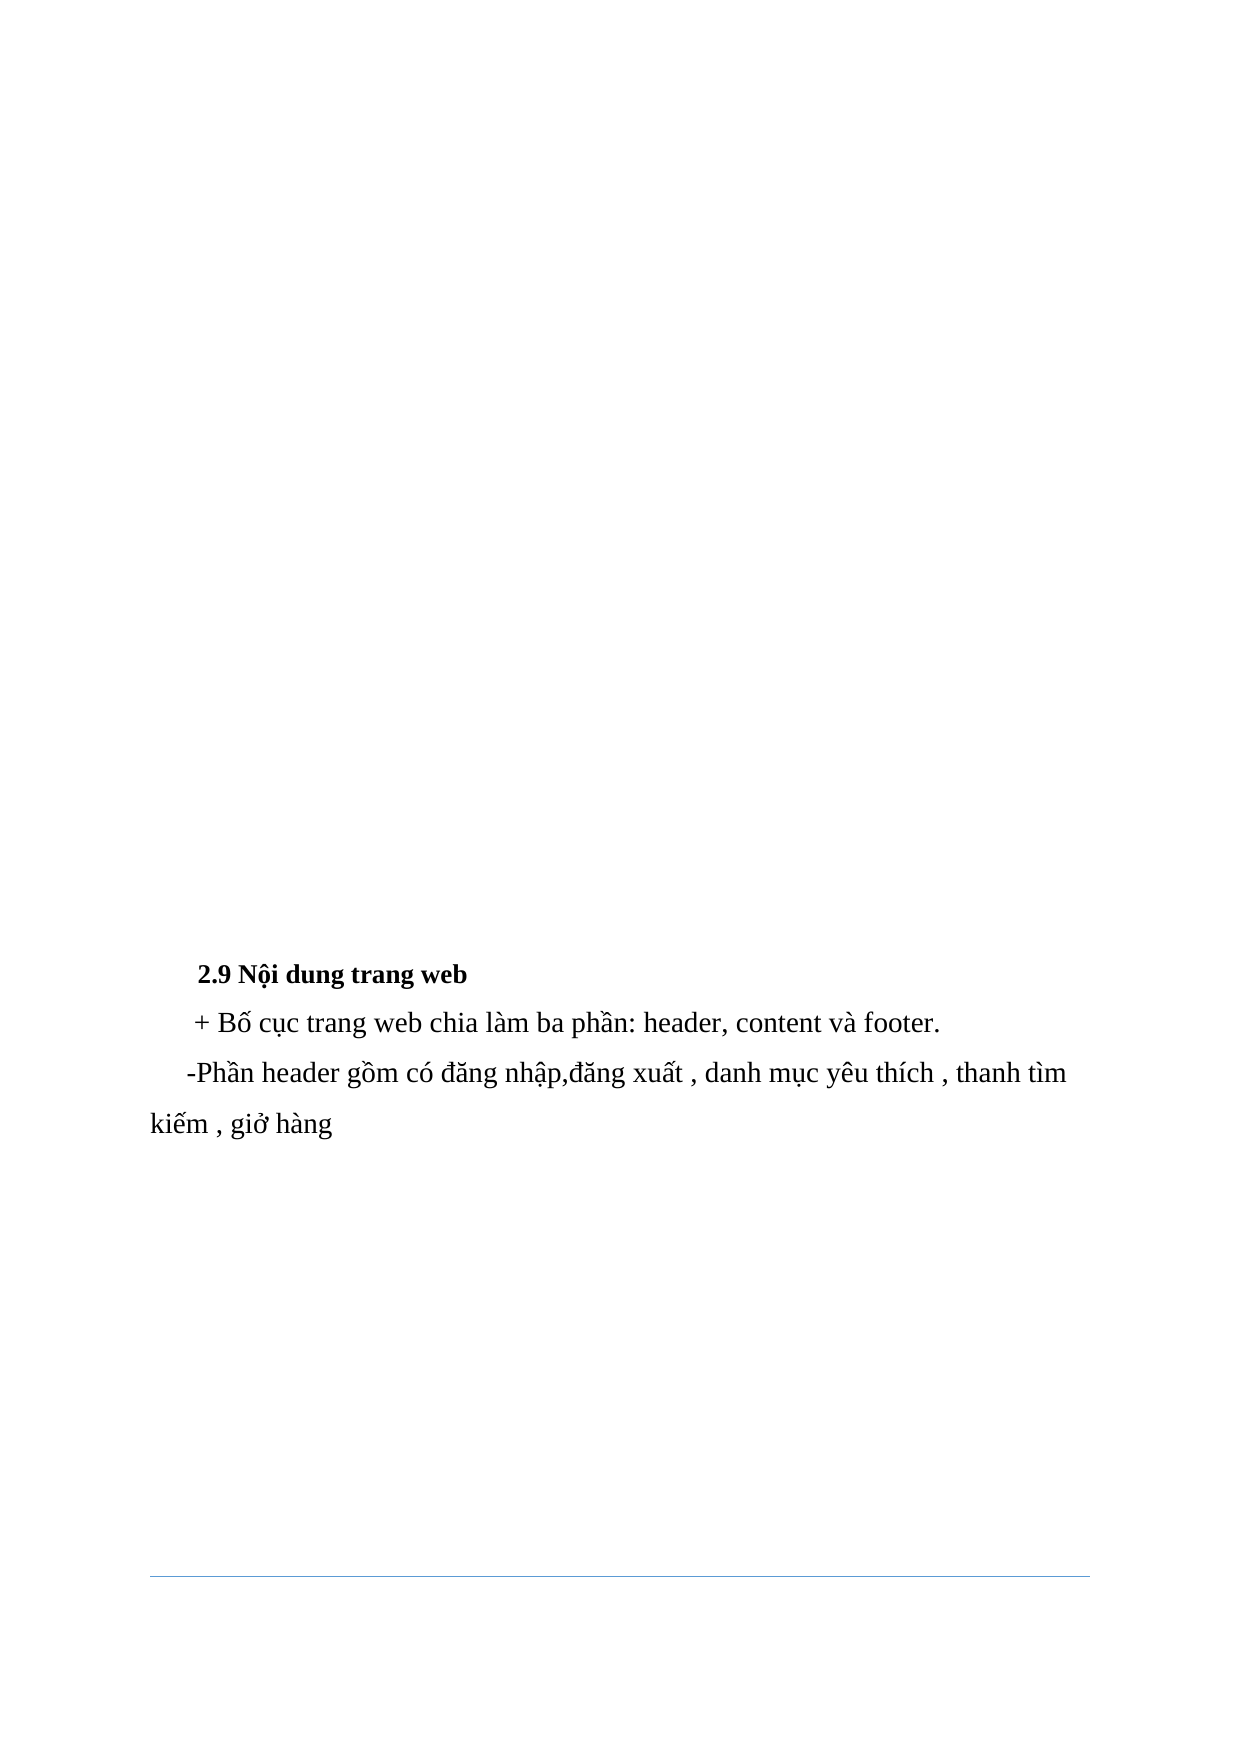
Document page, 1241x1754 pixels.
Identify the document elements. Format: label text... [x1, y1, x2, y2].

list 2.9 Nội dung trang web [150, 958, 1090, 990]
text -Phần header gồm có đăng nhập,đăng xuất , danh mục yêu thích , thanh tìm kiếm , giở hàng [150, 1056, 1090, 1139]
text + Bố cục trang web chia làm ba phần: header, content và footer. [150, 1005, 1090, 1039]
